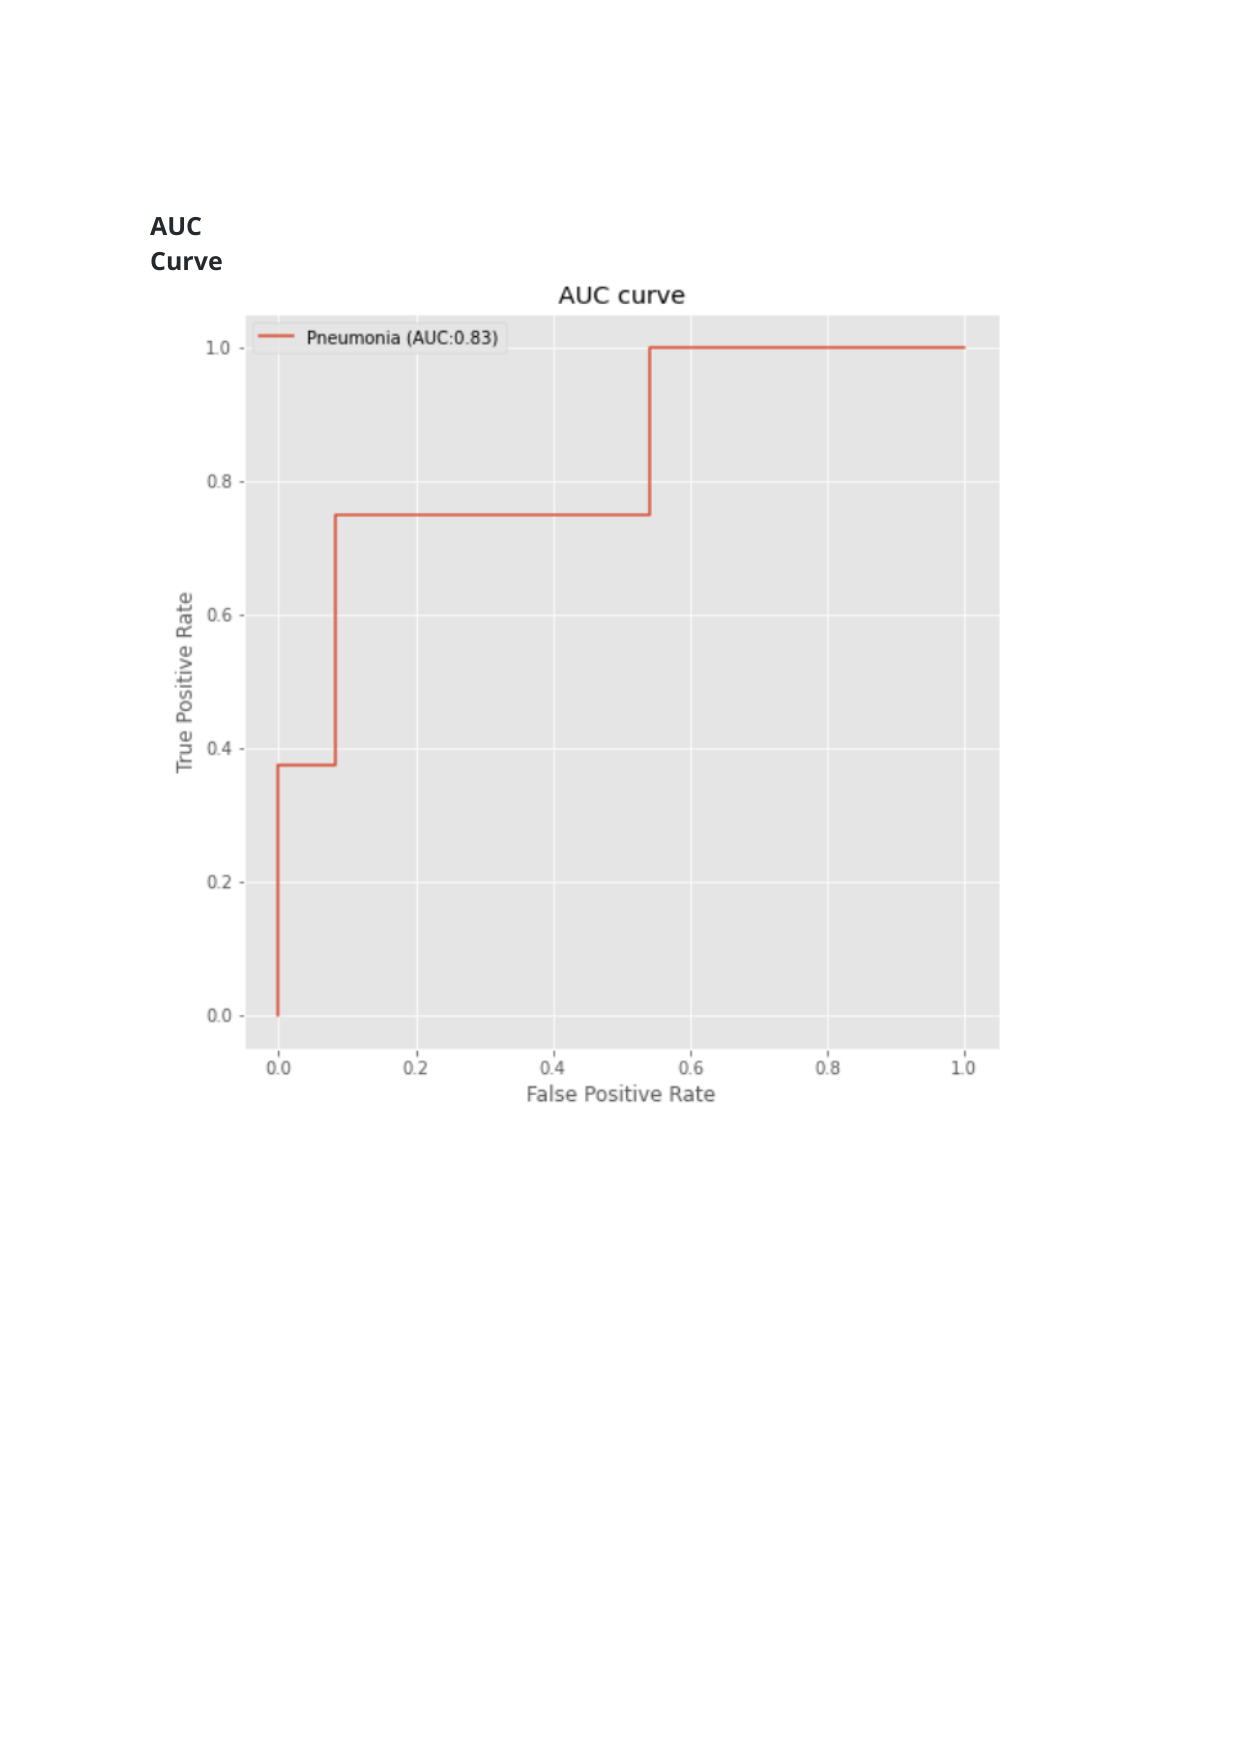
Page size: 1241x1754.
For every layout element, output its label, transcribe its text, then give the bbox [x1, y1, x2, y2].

picture [150, 277, 1091, 1116]
text AUC Curve [150, 209, 1090, 277]
